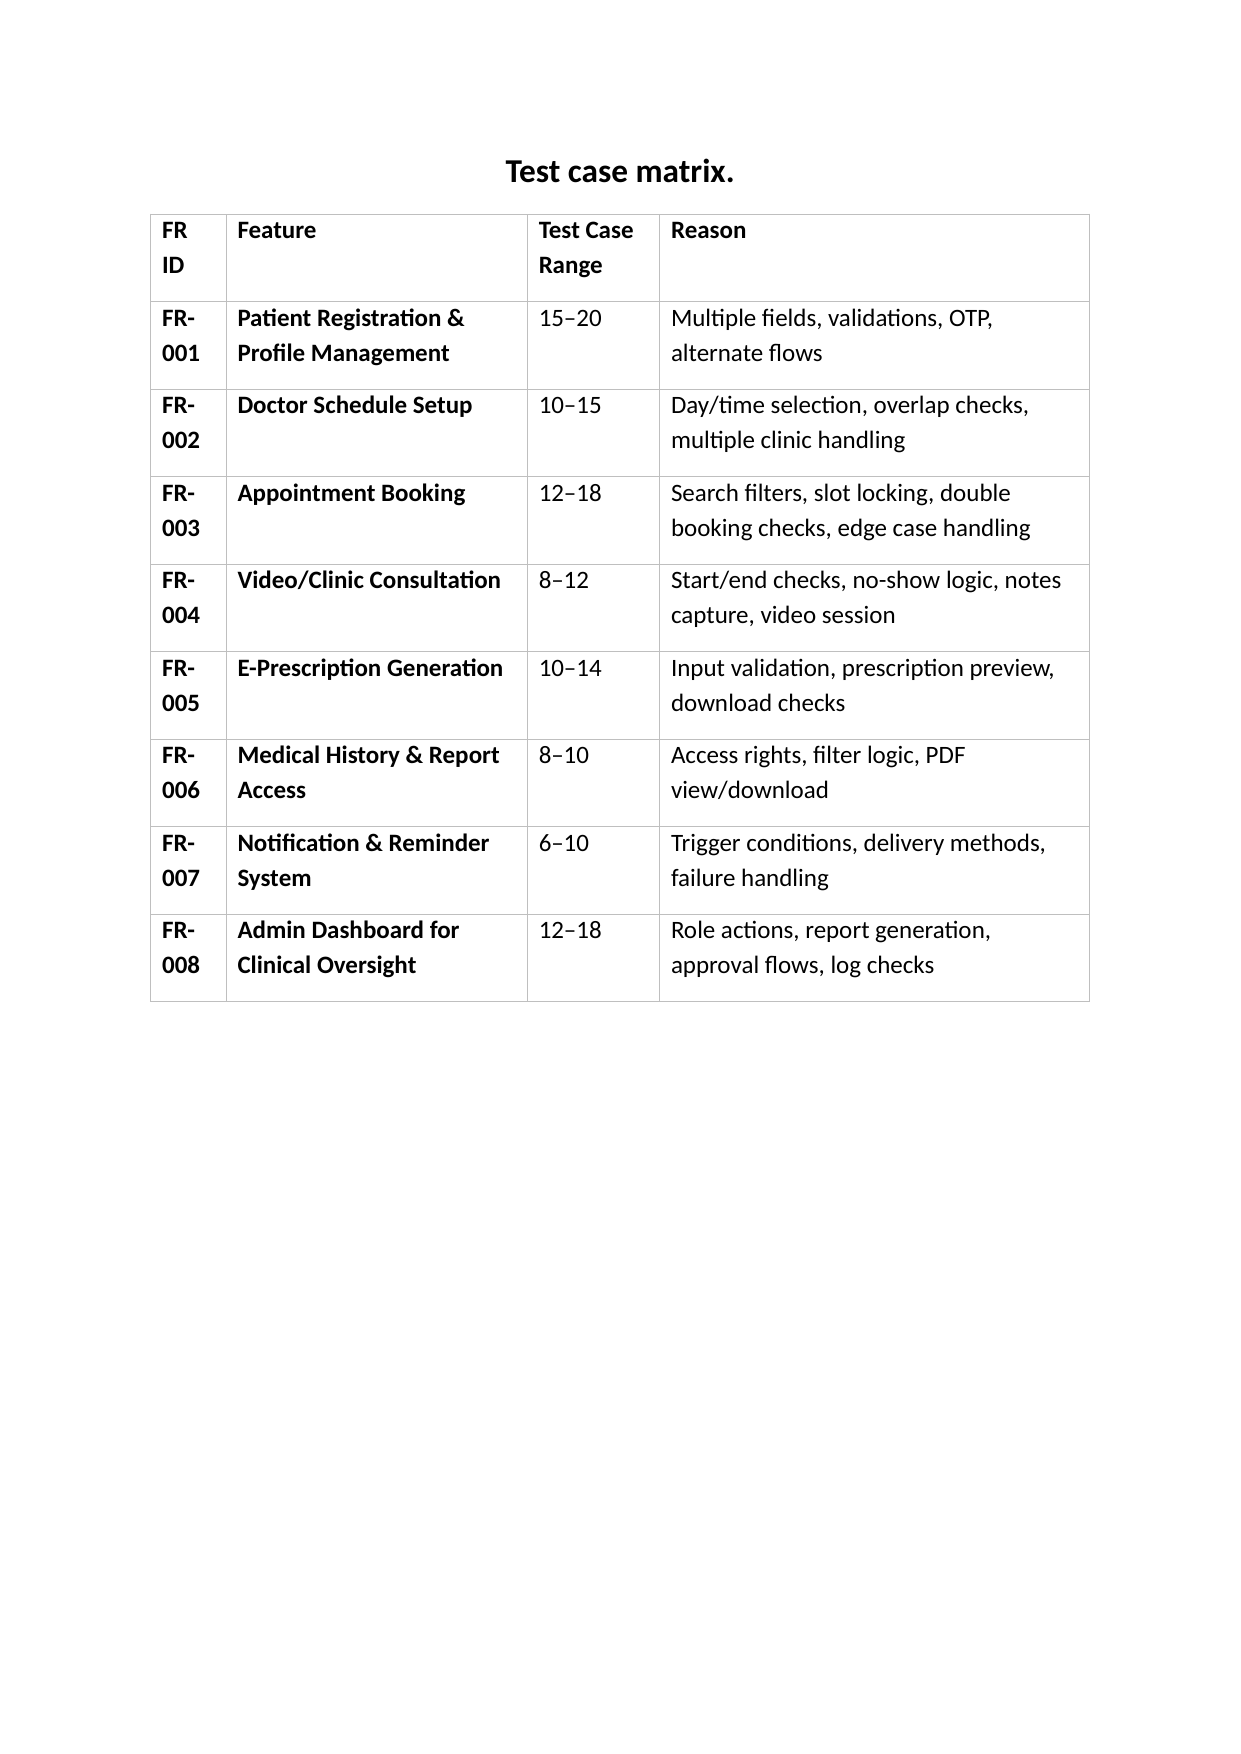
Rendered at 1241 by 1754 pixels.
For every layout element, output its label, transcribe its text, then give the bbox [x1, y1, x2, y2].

table_cell 8–12 [528, 565, 659, 651]
table_cell 10–14 [528, 652, 659, 738]
text Test case matrix. [150, 150, 1090, 191]
table_cell 12–18 [528, 915, 659, 1001]
table_cell Video/Clinic Consultation [227, 565, 527, 651]
table_cell Day/time selection, overlap checks, multiple clinic handling [660, 390, 1089, 476]
table_cell FR-005 [151, 652, 226, 738]
table_cell Admin Dashboard for Clinical Oversight [227, 915, 527, 1001]
table_header Feature [227, 215, 527, 301]
table_cell Input validation, prescription preview, download checks [660, 652, 1089, 738]
table_cell Role actions, report generation, approval flows, log checks [660, 915, 1089, 1001]
table_header FR ID [151, 215, 226, 301]
table_header Test Case Range [528, 215, 659, 301]
table_cell FR-004 [151, 565, 226, 651]
table_cell 15–20 [528, 302, 659, 388]
table_cell Multiple fields, validations, OTP, alternate flows [660, 302, 1089, 388]
table_cell 10–15 [528, 390, 659, 476]
table_cell FR-001 [151, 302, 226, 388]
table_cell Notification & Reminder System [227, 827, 527, 913]
table_cell Access rights, filter logic, PDF view/download [660, 740, 1089, 826]
table_cell 8–10 [528, 740, 659, 826]
table_cell 6–10 [528, 827, 659, 913]
table_cell Search filters, slot locking, double booking checks, edge case handling [660, 477, 1089, 563]
table_cell Trigger conditions, delivery methods, failure handling [660, 827, 1089, 913]
table_header Reason [660, 215, 1089, 301]
table_cell 12–18 [528, 477, 659, 563]
table_cell FR-008 [151, 915, 226, 1001]
table_cell E-Prescription Generation [227, 652, 527, 738]
table_cell Patient Registration & Profile Management [227, 302, 527, 388]
table_cell Doctor Schedule Setup [227, 390, 527, 476]
table_cell FR-003 [151, 477, 226, 563]
table_cell Medical History & Report Access [227, 740, 527, 826]
table_cell FR-002 [151, 390, 226, 476]
table_cell Start/end checks, no-show logic, notes capture, video session [660, 565, 1089, 651]
table_cell FR-006 [151, 740, 226, 826]
table_cell FR-007 [151, 827, 226, 913]
table_cell Appointment Booking [227, 477, 527, 563]
